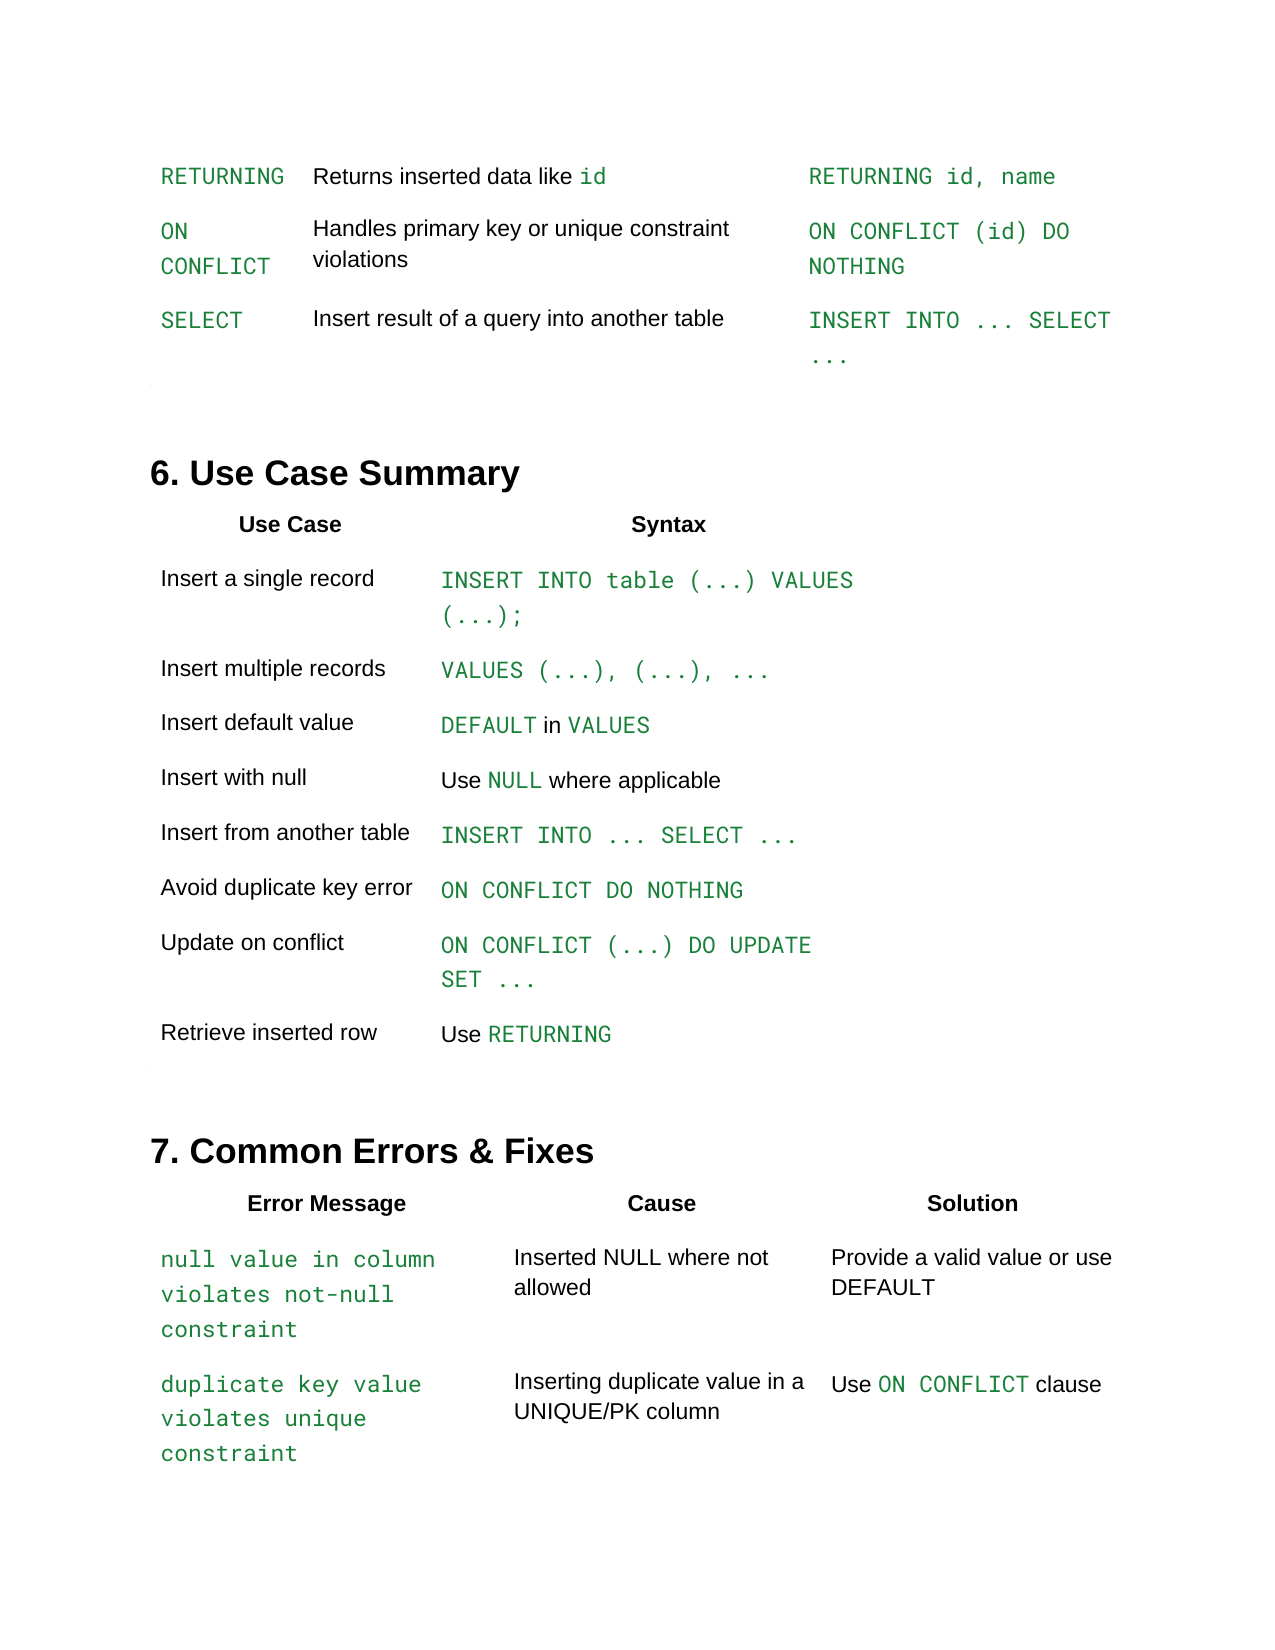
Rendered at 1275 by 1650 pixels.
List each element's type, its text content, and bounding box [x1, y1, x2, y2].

table_header Syntax [430, 501, 907, 554]
table_cell RETURNING id, name [798, 150, 1125, 205]
table_cell Use ON CONFLICT clause [820, 1358, 1125, 1482]
table_cell VALUES (...), (...), ... [430, 644, 907, 699]
table_cell ON CONFLICT DO NOTHING [430, 864, 907, 918]
table_cell Insert default value [150, 699, 430, 754]
table_cell INSERT INTO ... SELECT ... [430, 809, 907, 864]
table_cell ON CONFLICT (...) DO UPDATE SET ... [430, 919, 907, 1008]
table_header Solution [820, 1180, 1125, 1233]
table_cell Handles primary key or unique constraint violations [302, 205, 798, 294]
table_cell Provide a valid value or use DEFAULT [820, 1234, 1125, 1358]
table_cell Returns inserted data like id [302, 150, 798, 205]
table_cell duplicate key value violates unique constraint [150, 1358, 503, 1482]
table_cell Retrieve inserted row [150, 1008, 430, 1063]
table_header Error Message [150, 1180, 503, 1233]
table_cell Insert with null [150, 754, 430, 809]
table_cell INSERT INTO table (...) VALUES (...); [430, 555, 907, 644]
table_cell ON CONFLICT (id) DO NOTHING [798, 205, 1125, 294]
table_cell Inserting duplicate value in a UNIQUE/PK column [503, 1358, 820, 1482]
table_cell Avoid duplicate key error [150, 864, 430, 918]
table_cell SELECT [150, 295, 302, 384]
subtitle 7. Common Errors & Fixes [150, 1131, 1125, 1171]
table_cell Insert multiple records [150, 644, 430, 699]
table_header Use Case [150, 501, 430, 554]
table_cell INSERT INTO ... SELECT ... [798, 295, 1125, 384]
table_cell Insert result of a query into another table [302, 295, 798, 384]
table_cell Use NULL where applicable [430, 754, 907, 809]
subtitle 6. Use Case Summary [150, 452, 1125, 492]
table_cell Insert from another table [150, 809, 430, 864]
table_cell Inserted NULL where not allowed [503, 1234, 820, 1358]
table_cell null value in column violates not-null constraint [150, 1234, 503, 1358]
table_cell RETURNING [150, 150, 302, 205]
table_header Cause [503, 1180, 820, 1233]
table_cell DEFAULT in VALUES [430, 699, 907, 754]
table_cell Update on conflict [150, 919, 430, 1008]
table_cell Use RETURNING [430, 1008, 907, 1063]
table_cell ON CONFLICT [150, 205, 302, 294]
table_cell Insert a single record [150, 555, 430, 644]
